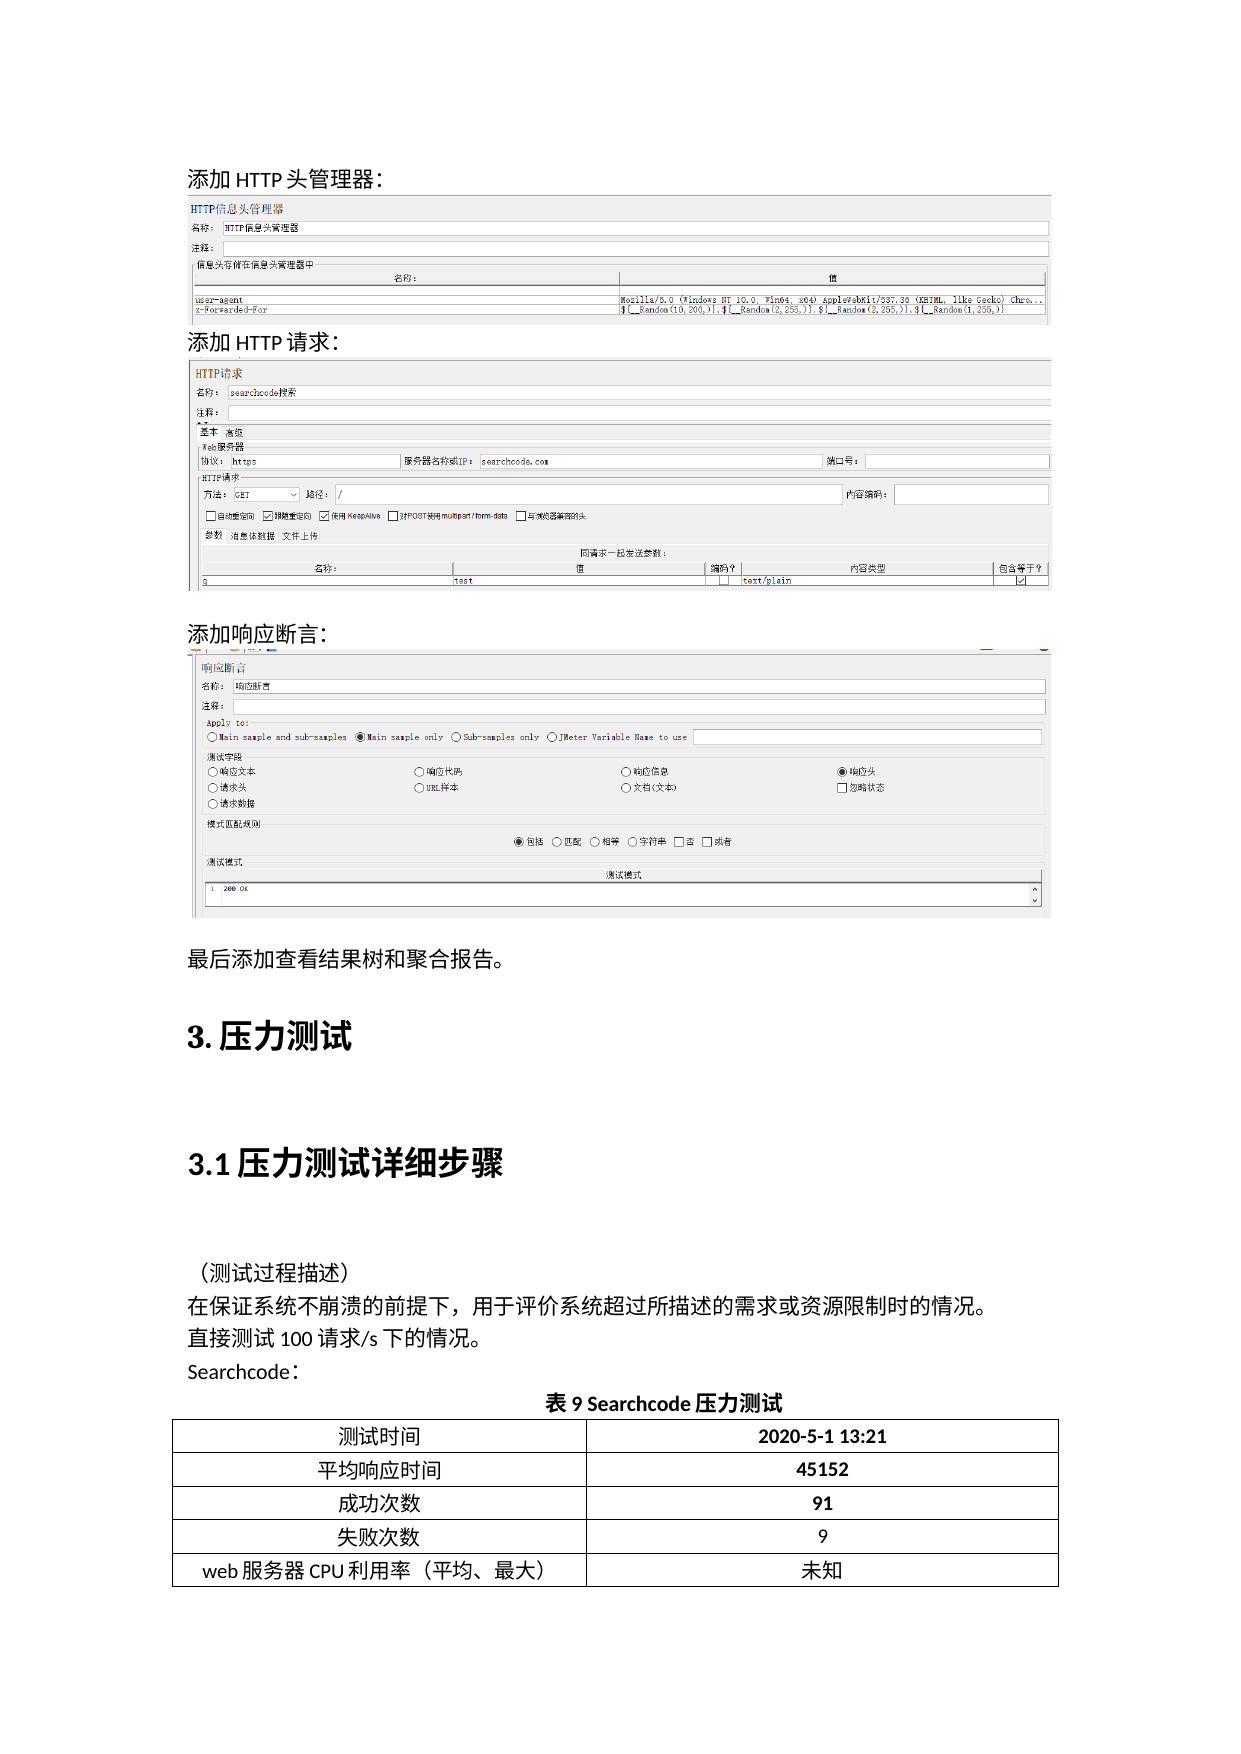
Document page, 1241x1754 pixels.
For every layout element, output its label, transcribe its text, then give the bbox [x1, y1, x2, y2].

text 添加HTTP头管理器： [187, 162, 1053, 194]
table_cell 91 [587, 1487, 1058, 1519]
picture [187, 357, 1052, 591]
subtitle 3.1 压力测试详细步骤 [187, 1129, 1053, 1194]
text 表9 Searchcode压力测试 [275, 1386, 1053, 1418]
table_cell 平均响应时间 [173, 1453, 586, 1486]
table_cell 失败次数 [173, 1520, 586, 1553]
text 添加响应断言： [187, 617, 1053, 649]
picture [187, 649, 1052, 918]
table_cell 45152 [587, 1453, 1058, 1486]
text Searchcode： [187, 1353, 1053, 1386]
subtitle 3. 压力测试 [187, 1002, 1053, 1067]
text 添加HTTP请求： [187, 324, 1053, 357]
text （测试过程描述） [187, 1256, 1053, 1288]
picture [187, 194, 1052, 325]
table_header 测试时间 [173, 1420, 586, 1452]
table_cell web服务器CPU利用率（平均、最大） [173, 1554, 586, 1586]
table_cell 未知 [587, 1554, 1058, 1586]
table_cell 9 [587, 1520, 1058, 1553]
text 在保证系统不崩溃的前提下，用于评价系统超过所描述的需求或资源限制时的情况。 [187, 1288, 1053, 1321]
table_cell 成功次数 [173, 1487, 586, 1519]
text 直接测试100请求/s下的情况。 [187, 1321, 1053, 1353]
table_header 2020-5-1 13:21 [587, 1420, 1058, 1452]
text 最后添加查看结果树和聚合报告。 [187, 942, 1053, 974]
